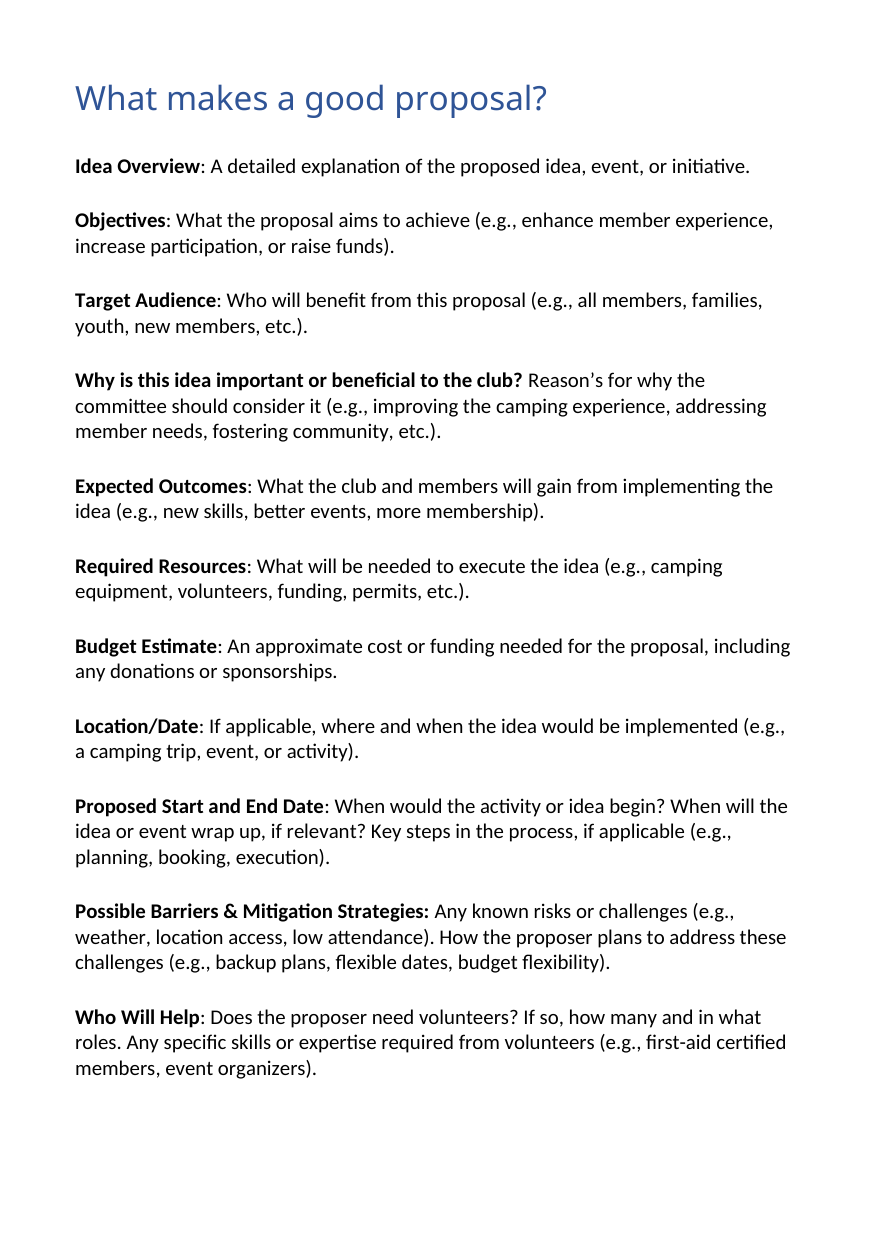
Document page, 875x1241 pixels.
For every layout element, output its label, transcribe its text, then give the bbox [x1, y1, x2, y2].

text Target Audience: Who will benefit from this proposal (e.g., all members, families, youth, new members, etc.). [75, 288, 799, 338]
text Objectives: What the proposal aims to achieve (e.g., enhance member experience, increase participation, or raise funds). [75, 208, 799, 258]
text Required Resources: What will be needed to execute the idea (e.g., camping equipment, volunteers, funding, permits, etc.). [75, 553, 799, 604]
text Budget Estimate: An approximate cost or funding needed for the proposal, including any donations or sponsorships. [75, 633, 799, 684]
text Why is this idea important or beneficial to the club? Reason’s for why the committee should consider it (e.g., improving the camping experience, addressing member needs, fostering community, etc.). [75, 368, 799, 444]
text Proposed Start and End Date: When would the activity or idea begin? When will the idea or event wrap up, if relevant? Key steps in the process, if applicable (e.g., planning, booking, execution). [75, 793, 799, 869]
text Expected Outcomes: What the club and members will gain from implementing the idea (e.g., new skills, better events, more membership). [75, 473, 799, 524]
text Location/Date: If applicable, where and when the idea would be implemented (e.g., a camping trip, event, or activity). [75, 713, 799, 764]
text Possible Barriers & Mitigation Strategies: Any known risks or challenges (e.g., weather, location access, low attendance). How the proposer plans to address these challenges (e.g., backup plans, flexible dates, budget flexibility). [75, 898, 799, 975]
text Idea Overview: A detailed explanation of the proposed idea, event, or initiative. [75, 153, 799, 178]
subtitle What makes a good proposal? [75, 75, 799, 120]
text Who Will Help: Does the proposer need volunteers? If so, how many and in what roles. Any specific skills or expertise required from volunteers (e.g., first-aid certified members, event organizers). [75, 1004, 799, 1080]
